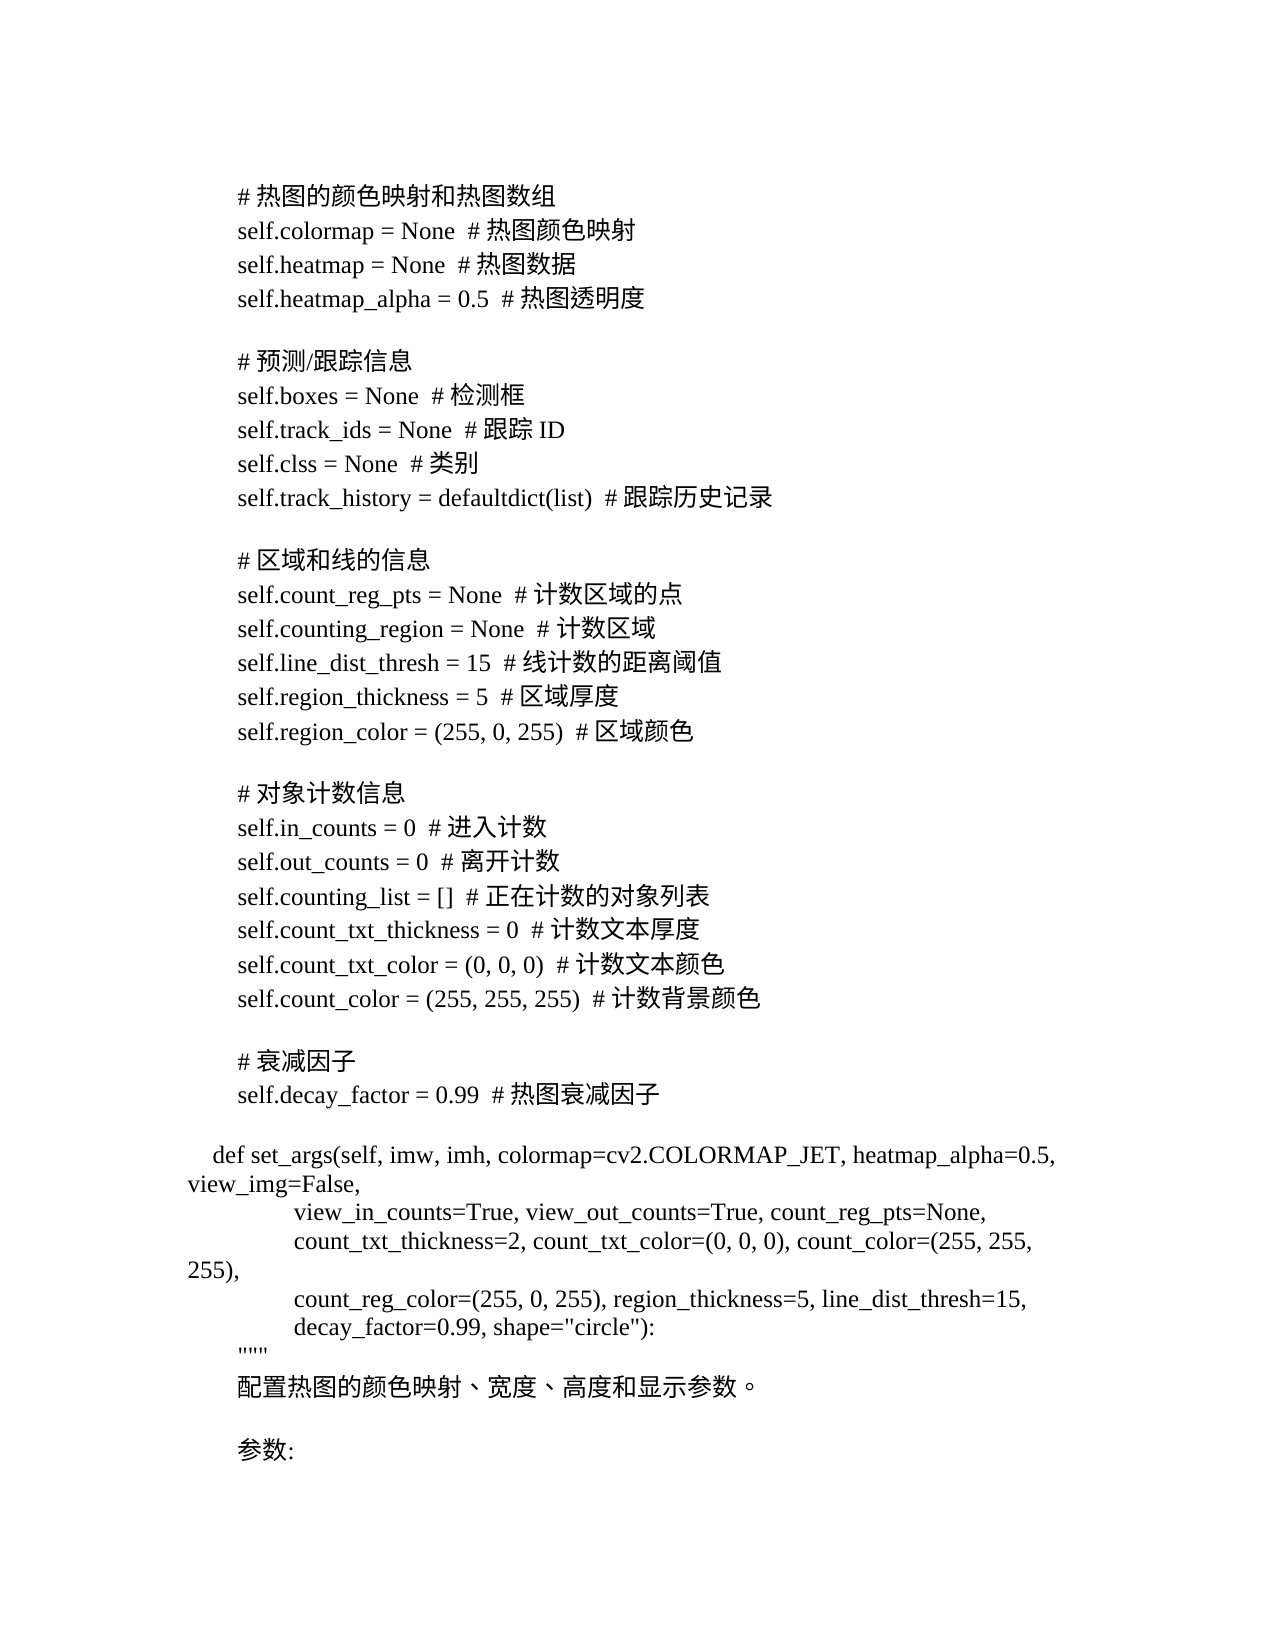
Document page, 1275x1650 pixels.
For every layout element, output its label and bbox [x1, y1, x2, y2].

text [187, 150, 1087, 1467]
